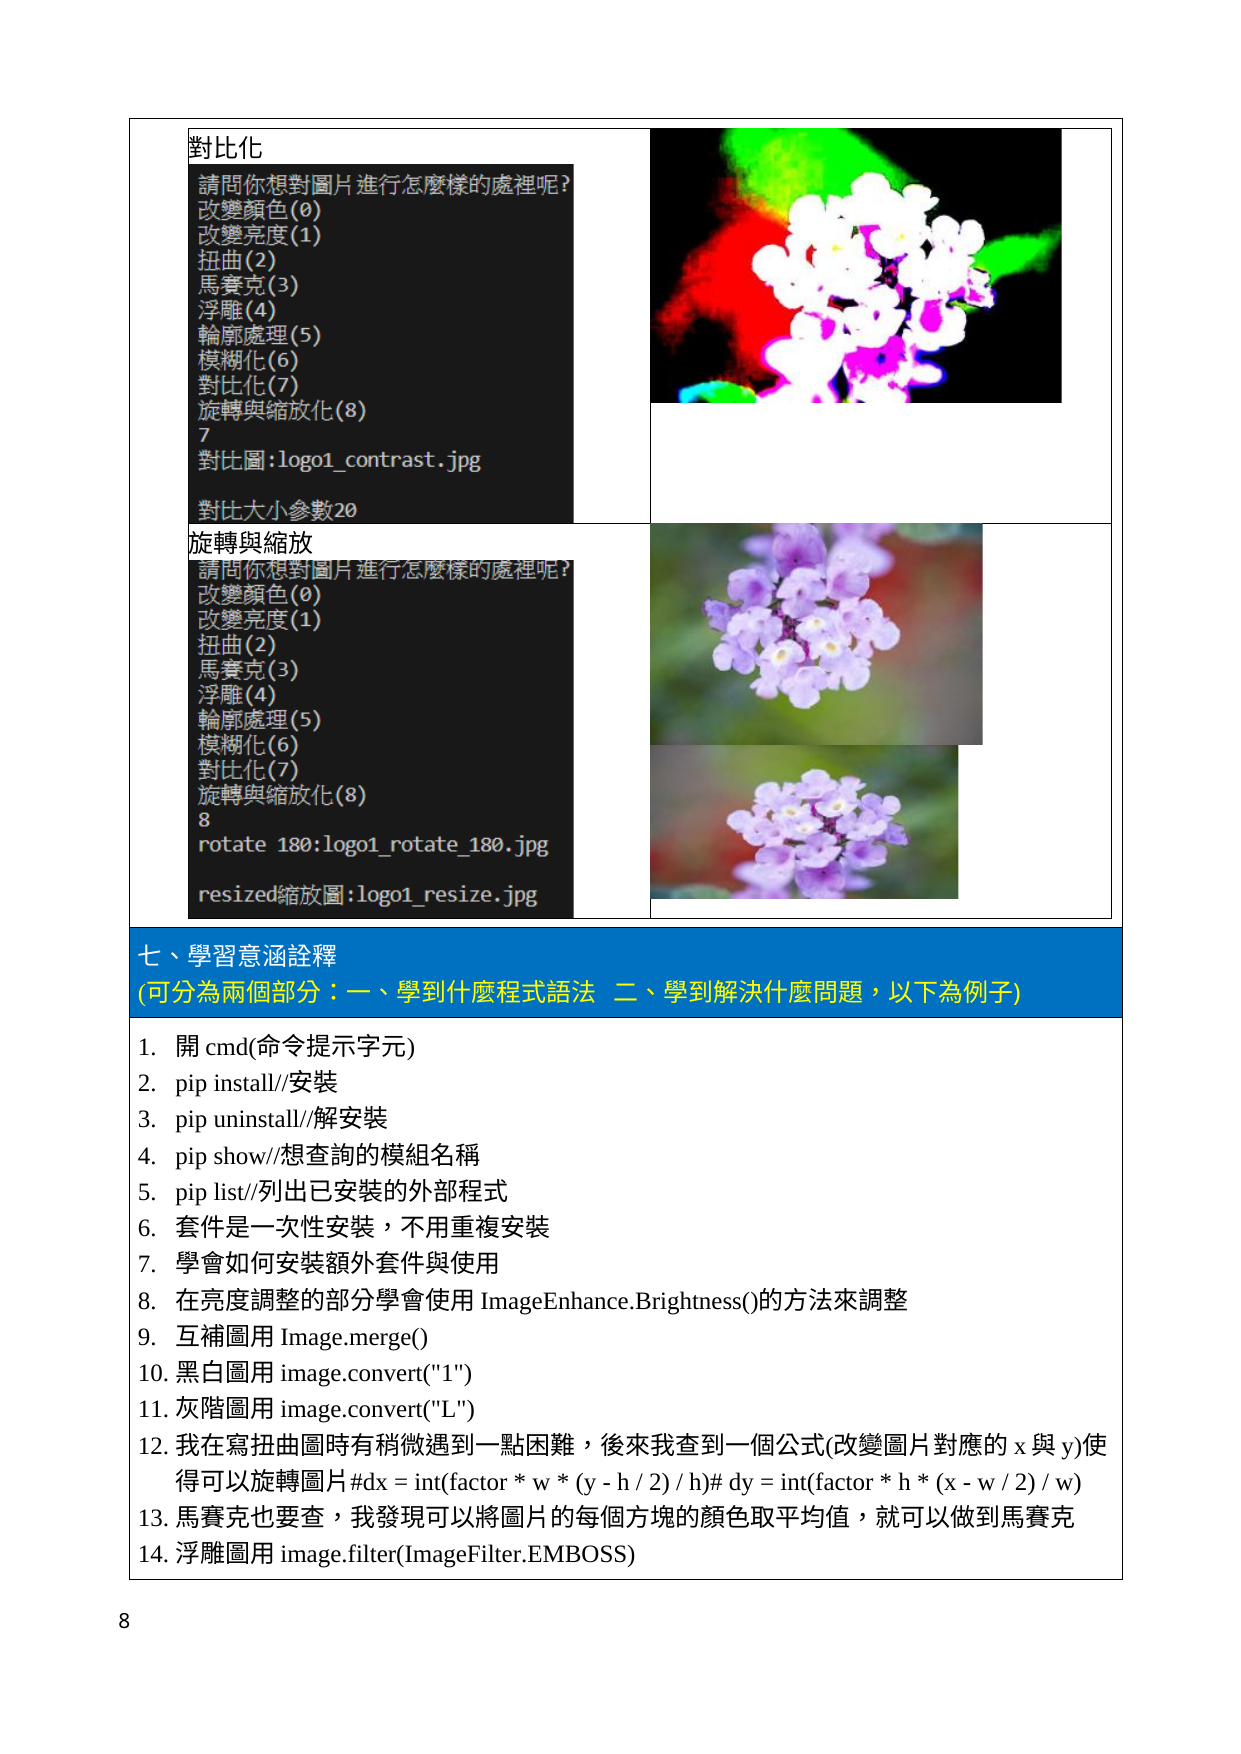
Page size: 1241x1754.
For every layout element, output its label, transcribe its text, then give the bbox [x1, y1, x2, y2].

picture [650, 523, 983, 899]
table_cell [130, 119, 1122, 927]
picture [650, 128, 1062, 403]
picture [188, 560, 574, 918]
table_cell 七、學習意涵詮釋 (可分為兩個部分：一、學到什麼程式語法 二、學到解決什麼問題，以下為例子) [130, 928, 1122, 1017]
picture [188, 164, 574, 523]
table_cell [130, 1018, 1122, 1578]
